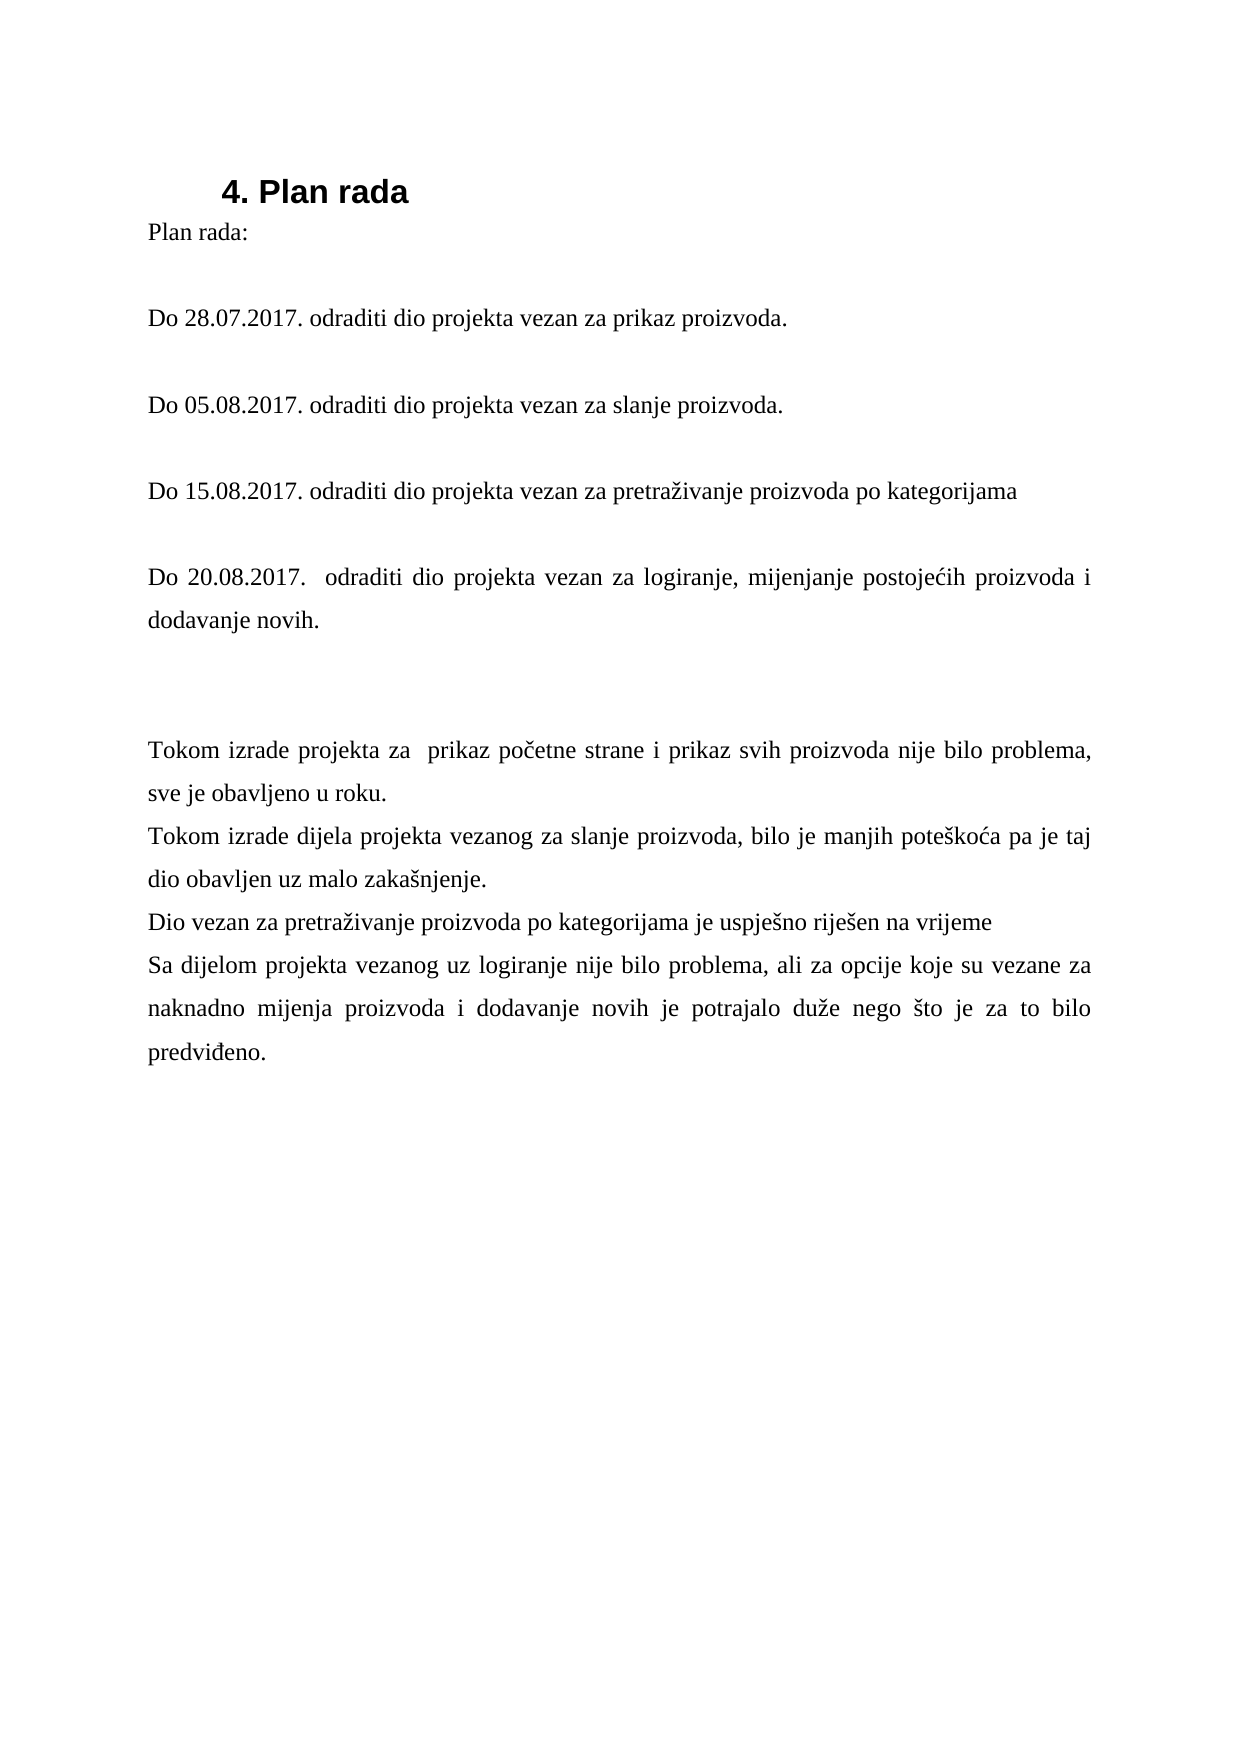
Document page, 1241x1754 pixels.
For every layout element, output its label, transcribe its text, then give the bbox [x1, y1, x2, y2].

text Do 28.07.2017. odraditi dio projekta vezan za prikaz proizvoda. [148, 303, 1093, 332]
text Do 05.08.2017. odraditi dio projekta vezan za slanje proizvoda. [148, 390, 1093, 418]
text Sa dijelom projekta vezanog uz logiranje nije bilo problema, ali za opcije koje su vezane za naknadno mijenja proizvoda i dodavanje novih je potrajalo duže nego što je za to bilo predviđeno. [148, 950, 1093, 1065]
text Plan rada: [148, 217, 1093, 246]
text Tokom izrade projekta za prikaz početne strane i prikaz svih proizvoda nije bilo problema, sve je obavljeno u roku. [148, 735, 1093, 807]
text Dio vezan za pretraživanje proizvoda po kategorijama je uspješno riješen na vrijeme [148, 907, 1093, 936]
text Tokom izrade dijela projekta vezanog za slanje proizvoda, bilo je manjih poteškoća pa je taj dio obavljen uz malo zakašnjenje. [148, 821, 1093, 893]
subtitle 4. Plan rada [185, 173, 1093, 211]
text Do 15.08.2017. odraditi dio projekta vezan za pretraživanje proizvoda po kategorijama [148, 476, 1093, 505]
text Do 20.08.2017. odraditi dio projekta vezan za logiranje, mijenjanje postojećih proizvoda i dodavanje novih. [148, 562, 1093, 634]
